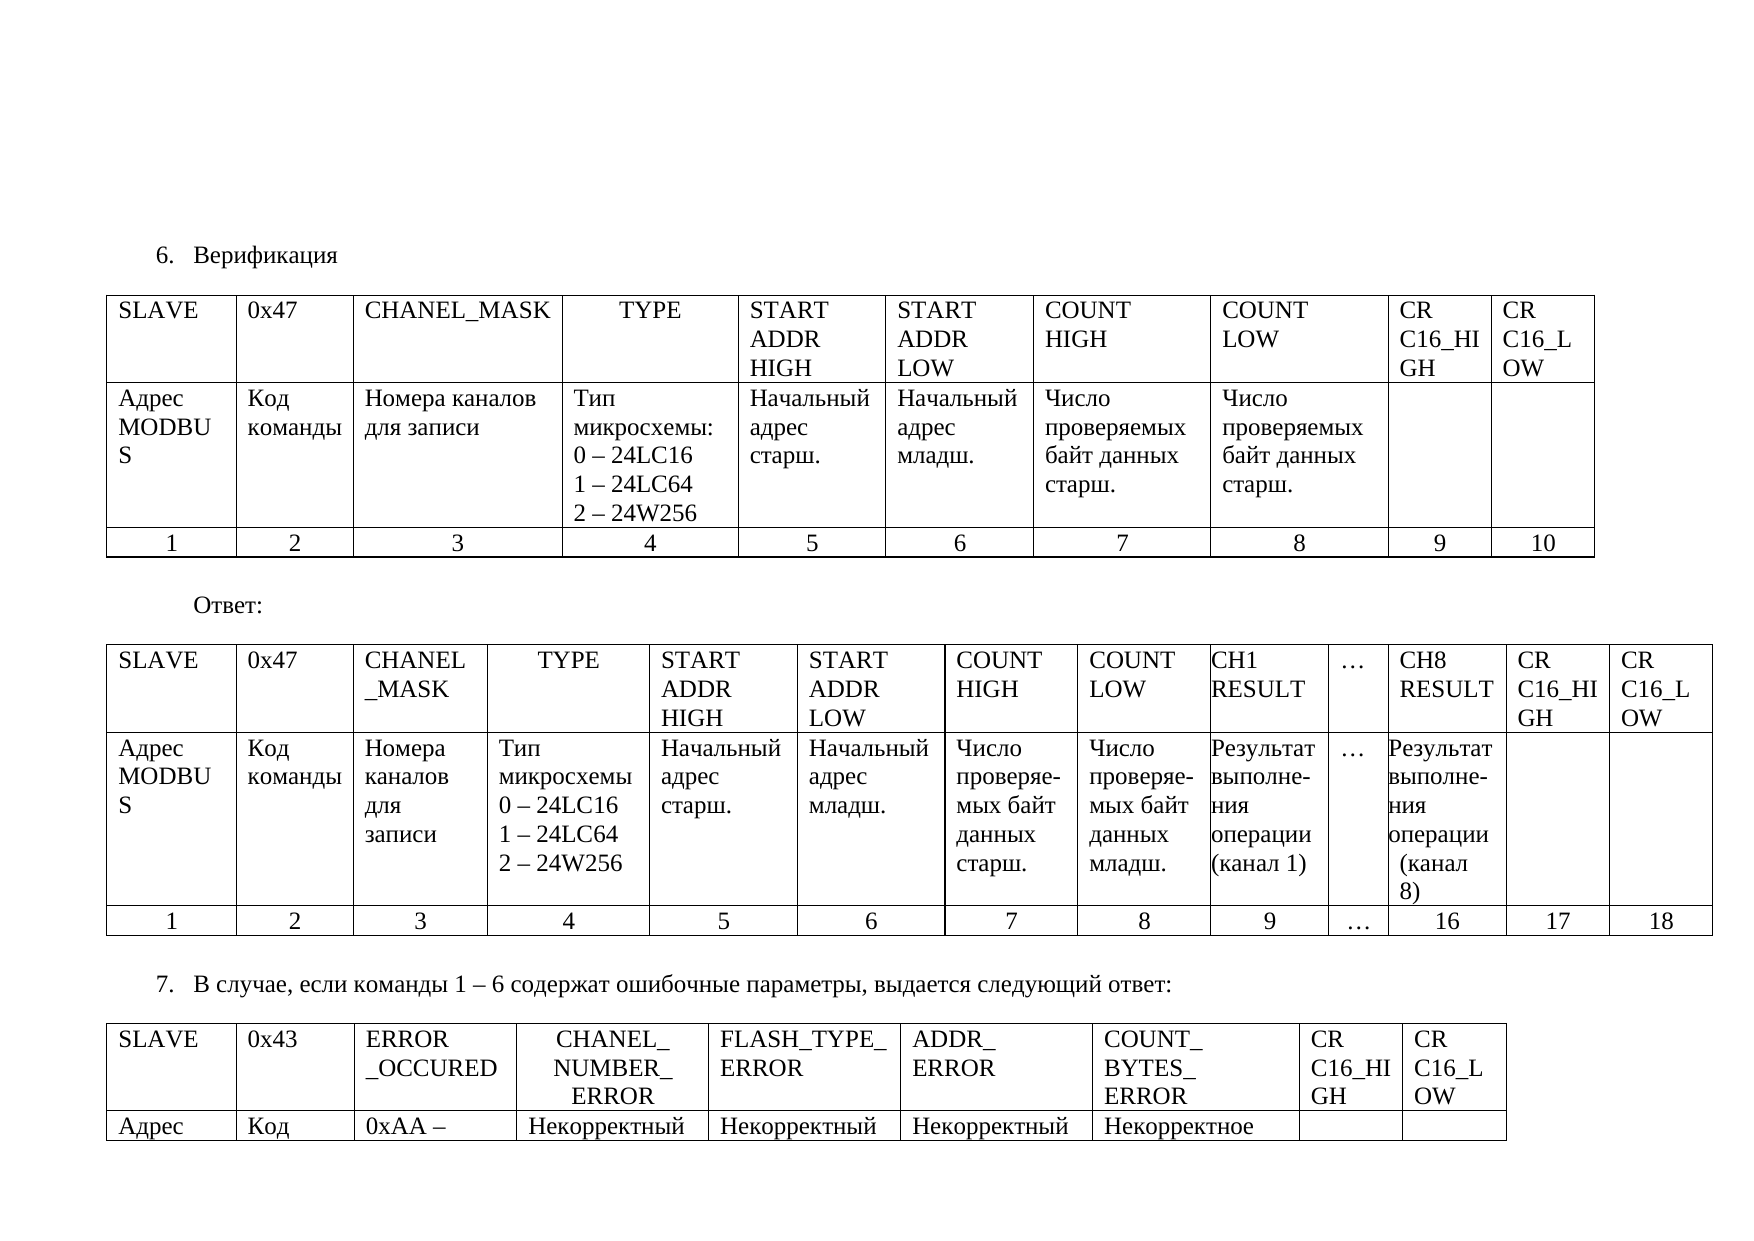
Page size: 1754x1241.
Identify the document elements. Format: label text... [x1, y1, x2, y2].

table_header CRC16_LOW [1492, 296, 1594, 382]
table_header CHANEL_ NUMBER_ ERROR [517, 1024, 708, 1110]
table_cell Код команды [237, 383, 353, 527]
table_cell 3 [354, 528, 562, 556]
table_header 0x43 [237, 1024, 354, 1110]
table_header CH8 RESULT [1389, 645, 1506, 732]
table_cell 7 [946, 906, 1077, 935]
table_cell Начальный адрес старш. [739, 383, 885, 527]
table_header COUNT LOW [1211, 296, 1388, 382]
table_header COUNT_ BYTES_ ERROR [1093, 1024, 1299, 1110]
table_cell Номера каналов для записи [354, 733, 487, 905]
table_cell 1 [107, 906, 236, 935]
table_cell 3 [354, 906, 487, 935]
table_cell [901, 1111, 1092, 1140]
table_cell Тип микросхемы 0 – 24LC16 1 – 24LC64 2 – 24W256 [488, 733, 649, 905]
table_cell 2 [237, 528, 353, 556]
table_header 0x47 [237, 296, 353, 382]
table_cell Начальный адрес младш. [886, 383, 1033, 527]
table_cell 6 [798, 906, 944, 935]
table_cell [709, 1111, 900, 1140]
table_header START ADDR HIGH [739, 296, 885, 382]
table_header CHANEL_MASK [354, 645, 487, 732]
table_cell Адрес MODBUS [107, 1111, 236, 1140]
table_cell 2 [237, 906, 353, 935]
table_header ADDR_ ERROR [901, 1024, 1092, 1110]
table_cell 6 [886, 528, 1033, 556]
table_cell 17 [1507, 906, 1609, 935]
table_cell Код команды [237, 733, 353, 905]
list В случае, если команды 1 – 6 содержат ошибочные параметры, выдается следующий ответ: [156, 969, 1636, 998]
table_cell Начальный адрес младш. [798, 733, 944, 905]
table_cell Начальный адрес старш. [650, 733, 797, 905]
table_header ERROR _OCCURED [355, 1024, 516, 1110]
table_header TYPE [488, 645, 649, 732]
table_header START ADDR LOW [798, 645, 944, 732]
table_cell Результат выполне-ния операции (канал 1) [1211, 733, 1328, 905]
table_cell [1389, 383, 1491, 527]
table_cell 18 [1610, 906, 1712, 935]
table_header … [1329, 645, 1388, 732]
list Верификация [156, 241, 1636, 269]
table_cell 7 [1034, 528, 1210, 556]
table_cell 8 [1211, 528, 1388, 556]
table_cell [1492, 383, 1594, 527]
table_cell 9 [1211, 906, 1328, 935]
table_cell 5 [650, 906, 797, 935]
table_header 0x47 [237, 645, 353, 732]
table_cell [517, 1111, 708, 1140]
table_cell 9 [1389, 528, 1491, 556]
table_cell … [1329, 906, 1388, 935]
table_header CRC16_HIGH [1389, 296, 1491, 382]
table_header SLAVE [107, 296, 236, 382]
table_cell [1300, 1111, 1402, 1140]
table_cell Число проверяе-мых байт данных старш. [946, 733, 1077, 905]
table_header COUNT HIGH [946, 645, 1077, 732]
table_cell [355, 1111, 516, 1140]
table_header COUNT LOW [1078, 645, 1210, 732]
table_header CHANEL_MASK [354, 296, 562, 382]
table_cell 1 [107, 528, 236, 556]
table_cell Число проверяемых байт данных старш. [1211, 383, 1388, 527]
table_header CRC16_LOW [1403, 1024, 1506, 1110]
table_cell [1610, 733, 1712, 905]
table_header TYPE [563, 296, 738, 382]
table_cell Тип микросхемы: 0 – 24LC16 1 – 24LC64 2 – 24W256 [563, 383, 738, 527]
table_header START ADDR LOW [886, 296, 1033, 382]
table_header CRC16_HIGH [1507, 645, 1609, 732]
table_cell Номера каналов для записи [354, 383, 562, 527]
table_cell [1507, 733, 1609, 905]
list Ответ: [193, 590, 1636, 619]
table_cell 8 [1078, 906, 1210, 935]
table_header CRC16_HIGH [1300, 1024, 1402, 1110]
table_header FLASH_TYPE_ERROR [709, 1024, 900, 1110]
table_cell 5 [739, 528, 885, 556]
table_cell Число проверяе-мых байт данных младш. [1078, 733, 1210, 905]
table_header CH1 RESULT [1211, 645, 1328, 732]
table_cell … [1329, 733, 1388, 905]
table_cell [1403, 1111, 1506, 1140]
table_header SLAVE [107, 1024, 236, 1110]
table_cell 16 [1389, 906, 1506, 935]
table_cell 4 [563, 528, 738, 556]
table_header CRC16_LOW [1610, 645, 1712, 732]
table_cell Результат выполне-ния операции (канал 8) [1389, 733, 1506, 905]
table_cell Число проверяемых байт данных старш. [1034, 383, 1210, 527]
table_header SLAVE [107, 645, 236, 732]
table_header COUNT HIGH [1034, 296, 1210, 382]
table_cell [1093, 1111, 1299, 1140]
table_cell Код команды [237, 1111, 354, 1140]
table_cell 10 [1492, 528, 1594, 556]
table_cell Адрес MODBUS [107, 733, 236, 905]
table_header START ADDR HIGH [650, 645, 797, 732]
table_cell 4 [488, 906, 649, 935]
table_cell Адрес MODBUS [107, 383, 236, 527]
